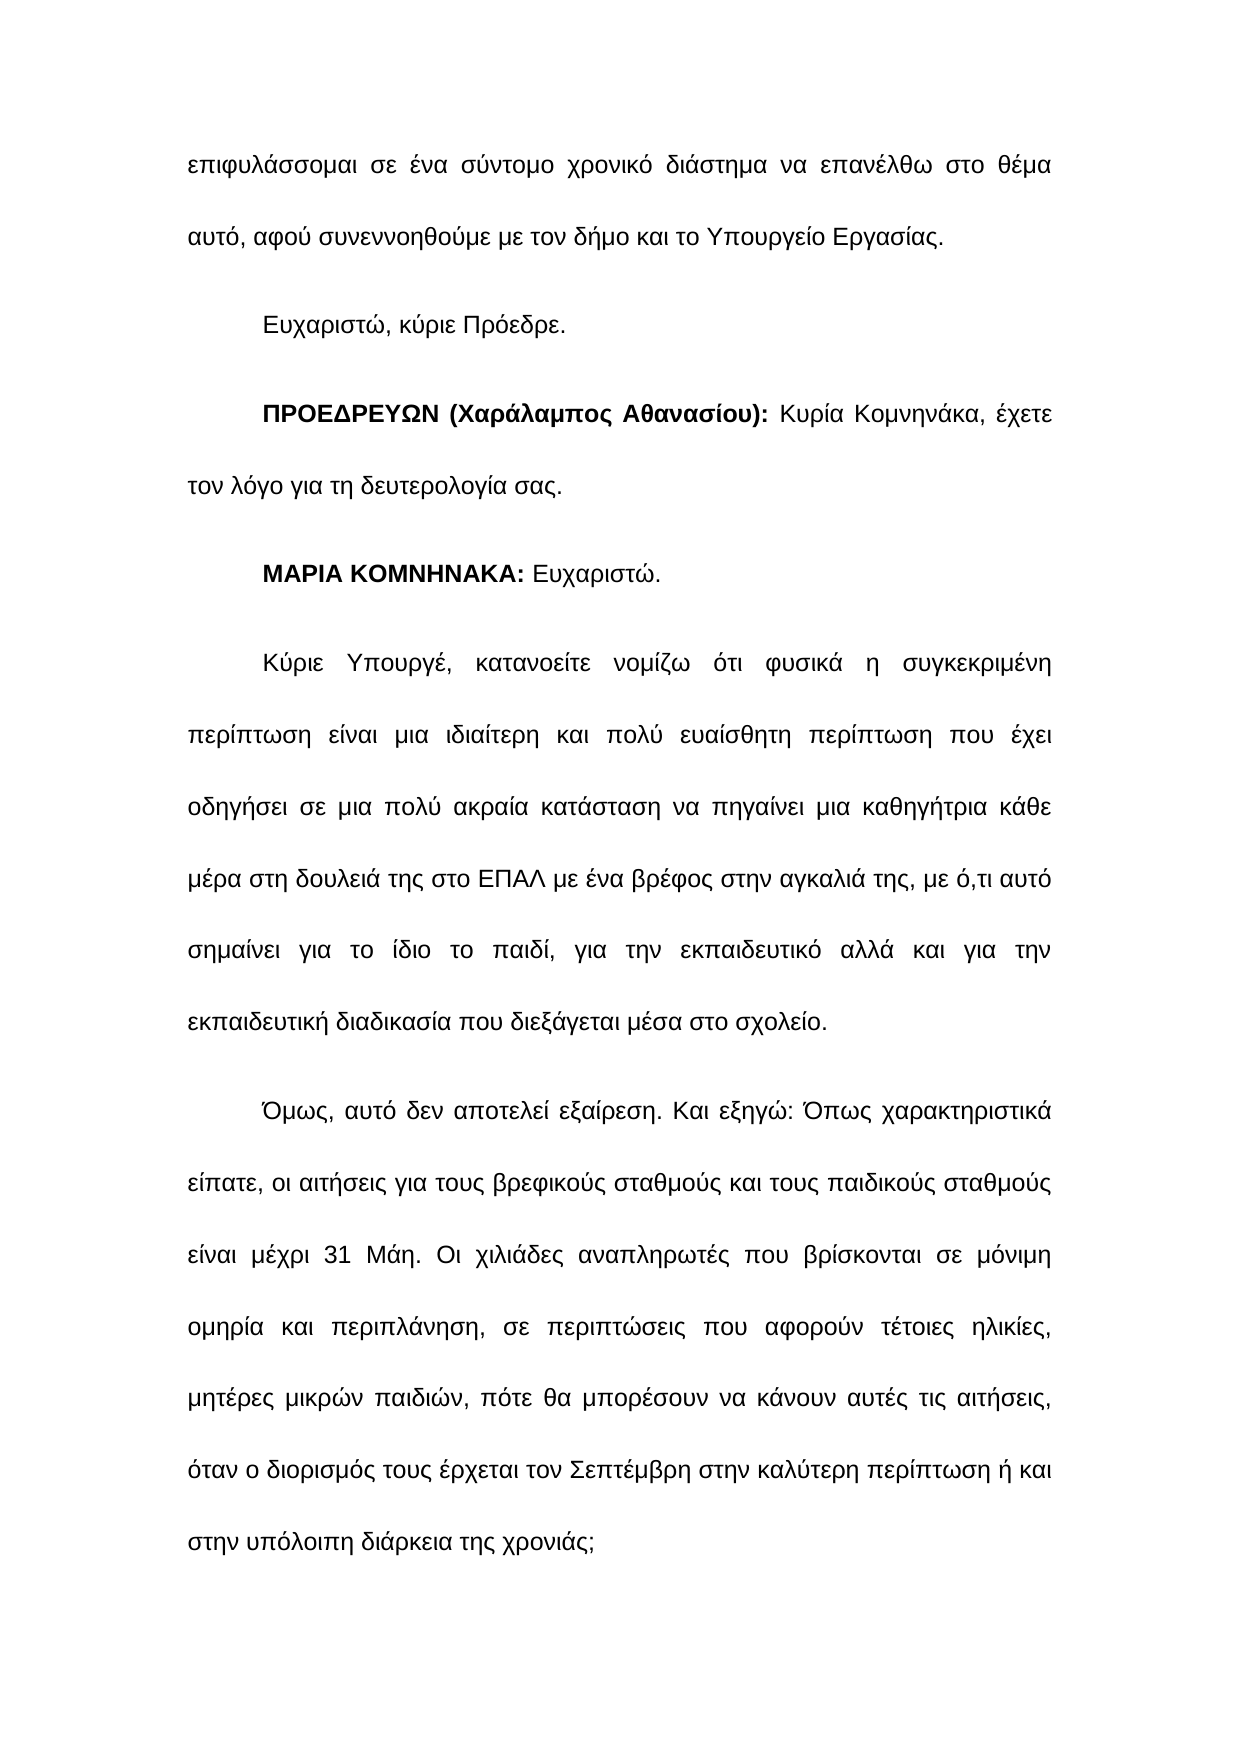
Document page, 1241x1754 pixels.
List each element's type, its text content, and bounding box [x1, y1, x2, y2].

text ΜΑΡΙΑ ΚΟΜΝΗΝΑΚΑ: Ευχαριστώ. [187, 559, 1053, 588]
text ΠΡΟΕΔΡΕΥΩΝ (Χαράλαμπος Αθανασίου): Κυρία Κομνηνάκα, έχετε τον λόγο για τη δευτερολογία σας. [187, 399, 1053, 499]
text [187, 150, 1053, 251]
text Όμως, αυτό δεν αποτελεί εξαίρεση. Και εξηγώ: Όπως χαρακτηριστικά είπατε, οι αιτήσεις για τους βρεφικούς σταθμούς και τους παιδικούς σταθμούς είναι μέχρι 31 Μάη. Οι χιλιάδες αναπληρωτές που βρίσκονται σε μόνιμη ομηρία και περιπλάνηση, σε περιπτώσεις που αφορούν τέτοιες ηλικίες, μητέρες μικρών παιδιών, πότε θα μπορέσουν να κάνουν αυτές τις αιτήσεις, όταν ο διορισμός τους έρχεται τον Σεπτέμβρη στην καλύτερη περίπτωση ή και στην υπόλοιπη διάρκεια της χρονιάς; [187, 1096, 1053, 1556]
text Κύριε Υπουργέ, κατανοείτε νομίζω ότι φυσικά η συγκεκριμένη περίπτωση είναι μια ιδιαίτερη και πολύ ευαίσθητη περίπτωση που έχει οδηγήσει σε μια πολύ ακραία κατάσταση να πηγαίνει μια καθηγήτρια κάθε μέρα στη δουλειά της στο ΕΠΑΛ με ένα βρέφος στην αγκαλιά της, με ό,τι αυτό σημαίνει για το ίδιο το παιδί, για την εκπαιδευτικό αλλά και για την εκπαιδευτική διαδικασία που διεξάγεται μέσα στο σχολείο. [187, 648, 1053, 1036]
text Ευχαριστώ, κύριε Πρόεδρε. [187, 310, 1053, 339]
